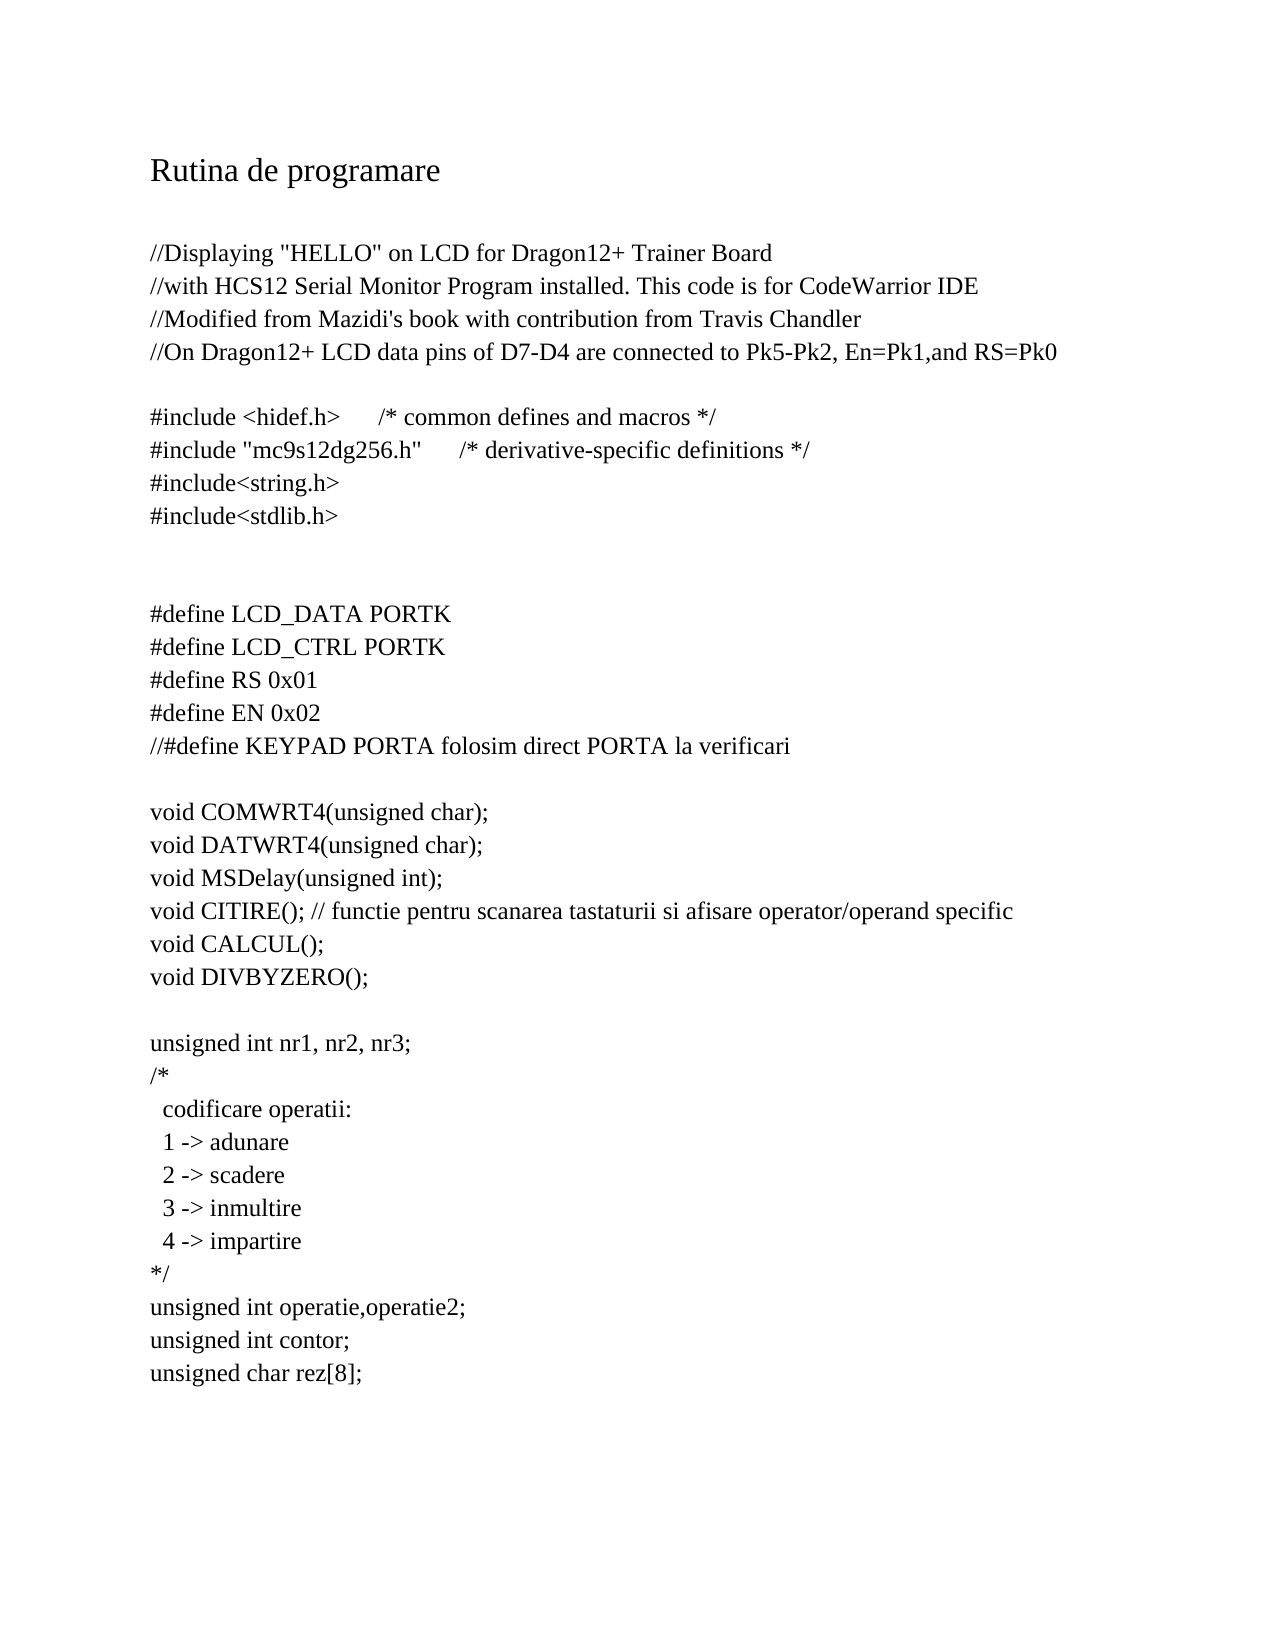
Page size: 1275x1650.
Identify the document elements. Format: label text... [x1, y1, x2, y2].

text void CITIRE(); // functie pentru scanarea tastaturii si afisare operator/operand specific [150, 896, 1125, 925]
text void DIVBYZERO(); [150, 962, 1125, 991]
text //Modified from Mazidi's book with contribution from Travis Chandler [150, 304, 1125, 333]
text //with HCS12 Serial Monitor Program installed. This code is for CodeWarrior IDE [150, 271, 1125, 300]
text #include "mc9s12dg256.h" /* derivative-specific definitions */ [150, 435, 1125, 464]
text */ [150, 1259, 1125, 1288]
text unsigned int contor; [150, 1325, 1125, 1354]
text #include<stdlib.h> [150, 501, 1125, 530]
text unsigned int nr1, nr2, nr3; [150, 1028, 1125, 1057]
text //On Dragon12+ LCD data pins of D7-D4 are connected to Pk5-Pk2, En=Pk1,and RS=Pk0 [150, 337, 1125, 366]
text void CALCUL(); [150, 929, 1125, 958]
text //#define KEYPAD PORTA folosim direct PORTA la verificari [150, 731, 1125, 760]
text void DATWRT4(unsigned char); [150, 830, 1125, 859]
text void COMWRT4(unsigned char); [150, 797, 1125, 826]
text codificare operatii: [150, 1094, 1125, 1123]
text unsigned int operatie,operatie2; [150, 1292, 1125, 1321]
text unsigned char rez[8]; [150, 1358, 1125, 1387]
text #define RS 0x01 [150, 665, 1125, 694]
text 3 -> inmultire [150, 1193, 1125, 1222]
text #include<string.h> [150, 468, 1125, 497]
text #define EN 0x02 [150, 698, 1125, 727]
text 4 -> impartire [150, 1226, 1125, 1255]
text /* [150, 1061, 1125, 1090]
text void MSDelay(unsigned int); [150, 863, 1125, 892]
text #define LCD_DATA PORTK [150, 599, 1125, 628]
text Rutina de programare [150, 150, 1125, 188]
text 2 -> scadere [150, 1160, 1125, 1189]
text #include <hidef.h> /* common defines and macros */ [150, 402, 1125, 431]
text #define LCD_CTRL PORTK [150, 632, 1125, 661]
text //Displaying "HELLO" on LCD for Dragon12+ Trainer Board [150, 238, 1125, 267]
text 1 -> adunare [150, 1127, 1125, 1156]
